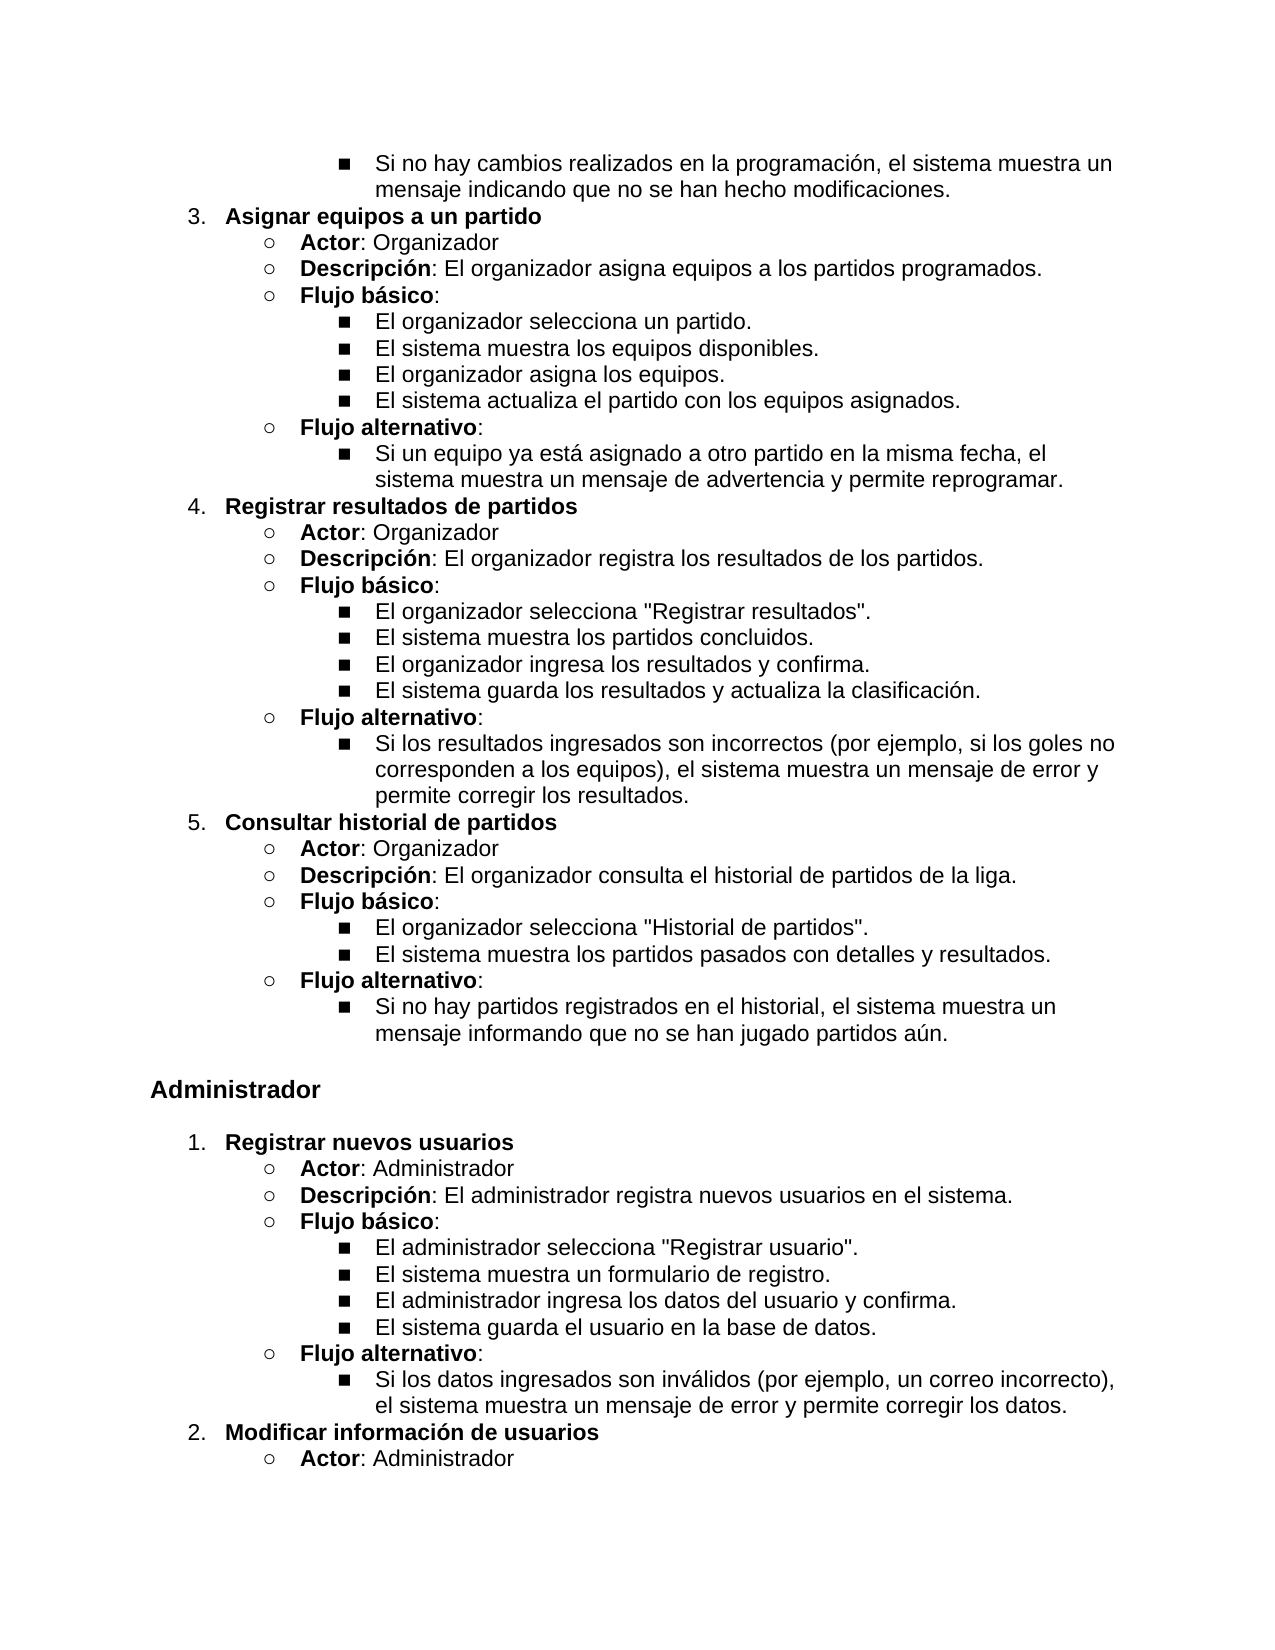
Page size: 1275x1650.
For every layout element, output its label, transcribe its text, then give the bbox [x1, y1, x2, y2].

list Actor: Organizador [262, 519, 1125, 545]
list Flujo básico: [262, 1208, 1125, 1234]
list El organizador selecciona "Historial de partidos". [337, 914, 1125, 941]
list Descripción: El organizador registra los resultados de los partidos. [262, 545, 1125, 572]
list Descripción: El organizador asigna equipos a los partidos programados. [262, 255, 1125, 282]
list El sistema muestra un formulario de registro. [337, 1261, 1125, 1287]
list Flujo alternativo: [262, 1340, 1125, 1366]
list El organizador ingresa los resultados y confirma. [337, 651, 1125, 677]
list El sistema muestra los partidos concluidos. [337, 624, 1125, 651]
list Consultar historial de partidos [187, 809, 1125, 835]
list Actor: Administrador [262, 1445, 1125, 1472]
list El administrador ingresa los datos del usuario y confirma. [337, 1287, 1125, 1313]
list Actor: Administrador [262, 1155, 1125, 1182]
subtitle Administrador [150, 1075, 1125, 1104]
list Flujo alternativo: [262, 967, 1125, 993]
list Si los datos ingresados son inválidos (por ejemplo, un correo incorrecto), el sistema muestra un mensaje de error y permite corregir los datos. [337, 1366, 1125, 1419]
list Flujo básico: [262, 282, 1125, 308]
list El administrador selecciona "Registrar usuario". [337, 1234, 1125, 1261]
list El sistema muestra los partidos pasados con detalles y resultados. [337, 941, 1125, 967]
list Si no hay cambios realizados en la programación, el sistema muestra un mensaje indicando que no se han hecho modificaciones. [337, 150, 1125, 203]
list Registrar nuevos usuarios [187, 1129, 1125, 1155]
list El organizador selecciona un partido. [337, 308, 1125, 334]
list El sistema actualiza el partido con los equipos asignados. [337, 387, 1125, 413]
list Actor: Organizador [262, 835, 1125, 862]
list El sistema muestra los equipos disponibles. [337, 334, 1125, 361]
list Descripción: El organizador consulta el historial de partidos de la liga. [262, 862, 1125, 888]
list Actor: Organizador [262, 229, 1125, 255]
list Si un equipo ya está asignado a otro partido en la misma fecha, el sistema muestra un mensaje de advertencia y permite reprogramar. [337, 440, 1125, 493]
list Registrar resultados de partidos [187, 493, 1125, 519]
list El organizador selecciona "Registrar resultados". [337, 598, 1125, 624]
list El sistema guarda los resultados y actualiza la clasificación. [337, 677, 1125, 703]
list Flujo básico: [262, 572, 1125, 598]
list El sistema guarda el usuario en la base de datos. [337, 1313, 1125, 1340]
list Flujo básico: [262, 888, 1125, 914]
list Modificar información de usuarios [187, 1419, 1125, 1445]
list Flujo alternativo: [262, 413, 1125, 440]
list Asignar equipos a un partido [187, 203, 1125, 229]
list Si los resultados ingresados son incorrectos (por ejemplo, si los goles no corresponden a los equipos), el sistema muestra un mensaje de error y permite corregir los resultados. [337, 730, 1125, 809]
list Flujo alternativo: [262, 703, 1125, 730]
list Si no hay partidos registrados en el historial, el sistema muestra un mensaje informando que no se han jugado partidos aún. [337, 993, 1125, 1046]
list Descripción: El administrador registra nuevos usuarios en el sistema. [262, 1182, 1125, 1208]
list El organizador asigna los equipos. [337, 361, 1125, 387]
